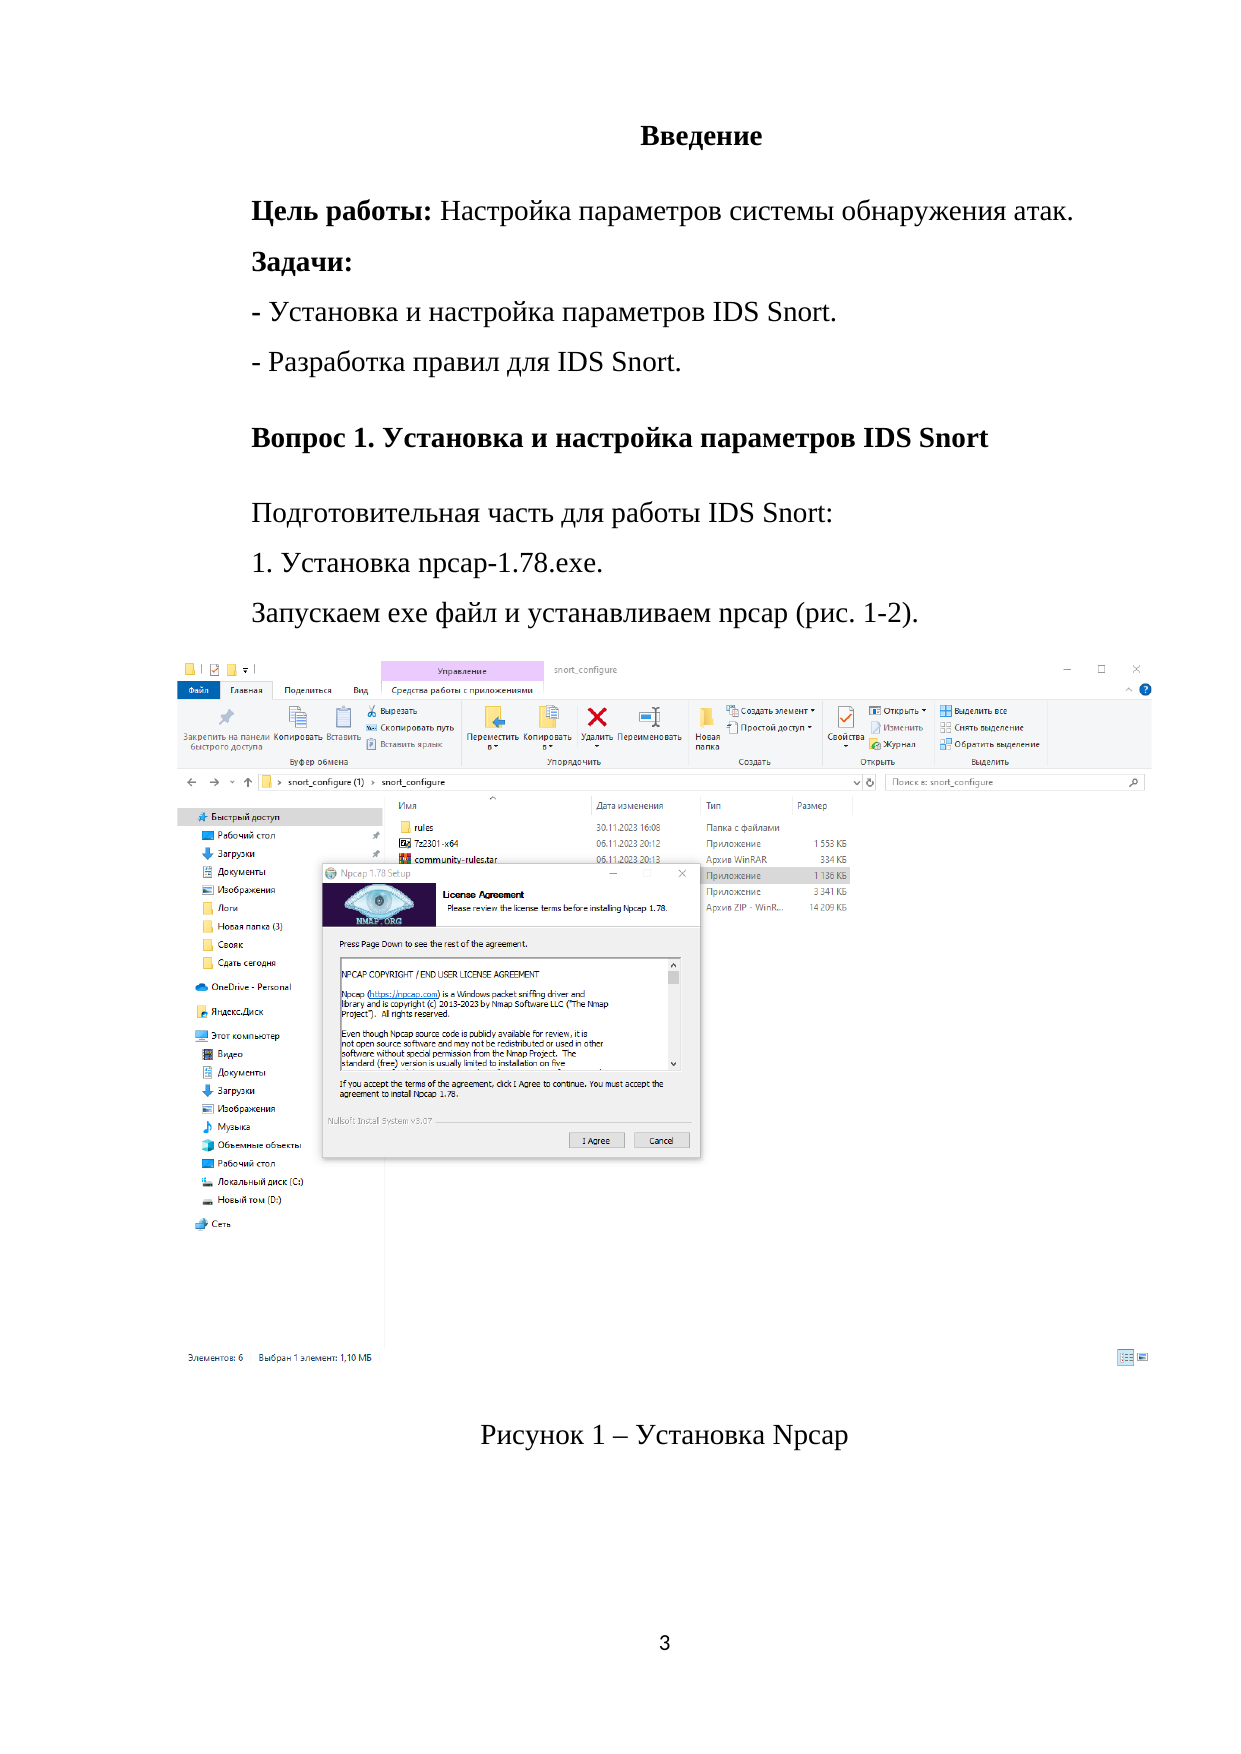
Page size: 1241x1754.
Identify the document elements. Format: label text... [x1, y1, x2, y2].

subtitle Введение [177, 118, 1152, 152]
picture [177, 658, 1152, 1366]
text Подготовительная часть для работы IDS Snort: [177, 495, 1152, 528]
text Рисунок 1 – Установка Npcap [177, 1417, 1152, 1451]
text Цель работы: Настройка параметров системы обнаружения атак. [177, 193, 1152, 227]
text 1. Установка npcap-1.78.exe. [177, 545, 1152, 579]
text - Установка и настройка параметров IDS Snort. - Разработка правил для IDS Snort. [251, 294, 1152, 378]
text Задачи: [177, 244, 1152, 277]
text Запускаем exe файл и устанавливаем npcap (рис. 1-2). [177, 596, 1152, 629]
subtitle Вопрос 1. Установка и настройка параметров IDS Snort [177, 420, 1152, 453]
